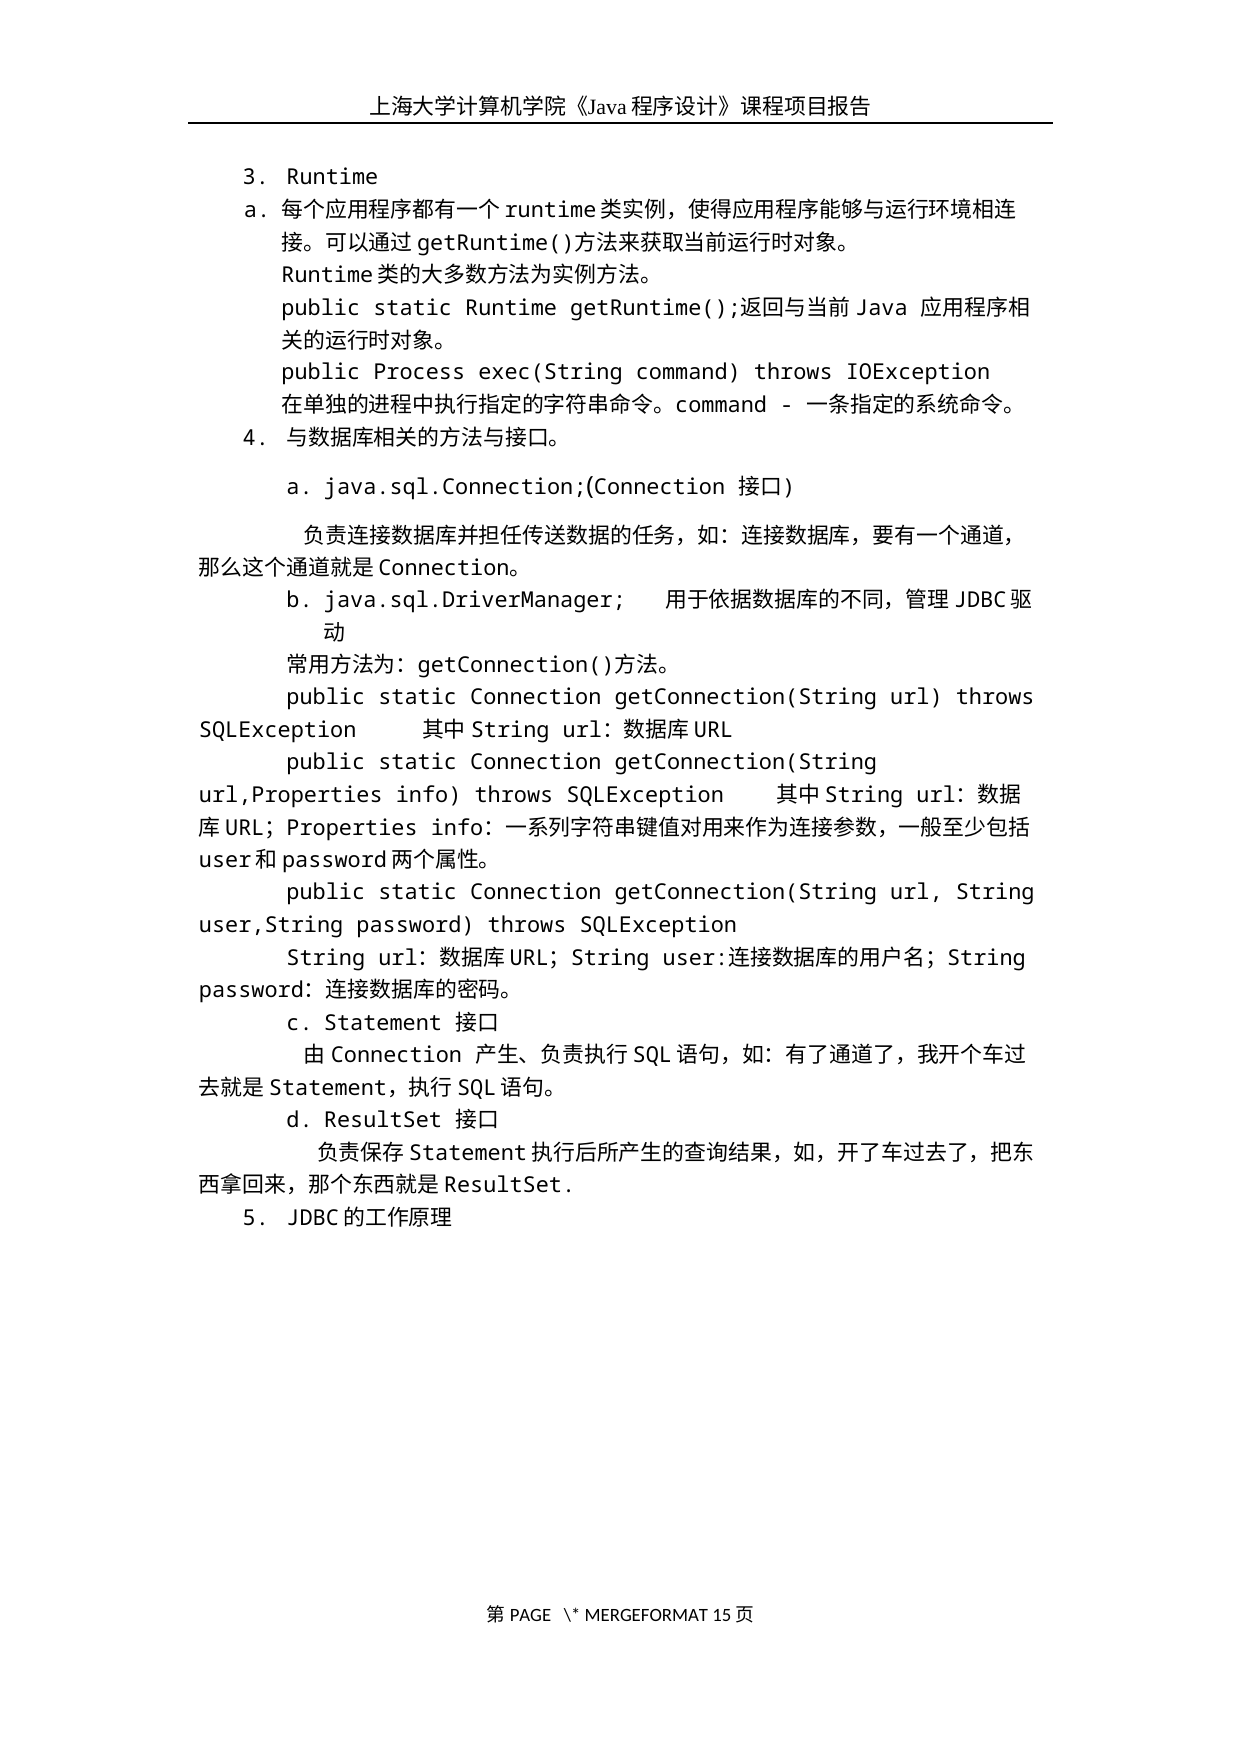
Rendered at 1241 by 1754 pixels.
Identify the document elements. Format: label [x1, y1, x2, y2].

table_header [188, 160, 1052, 1232]
